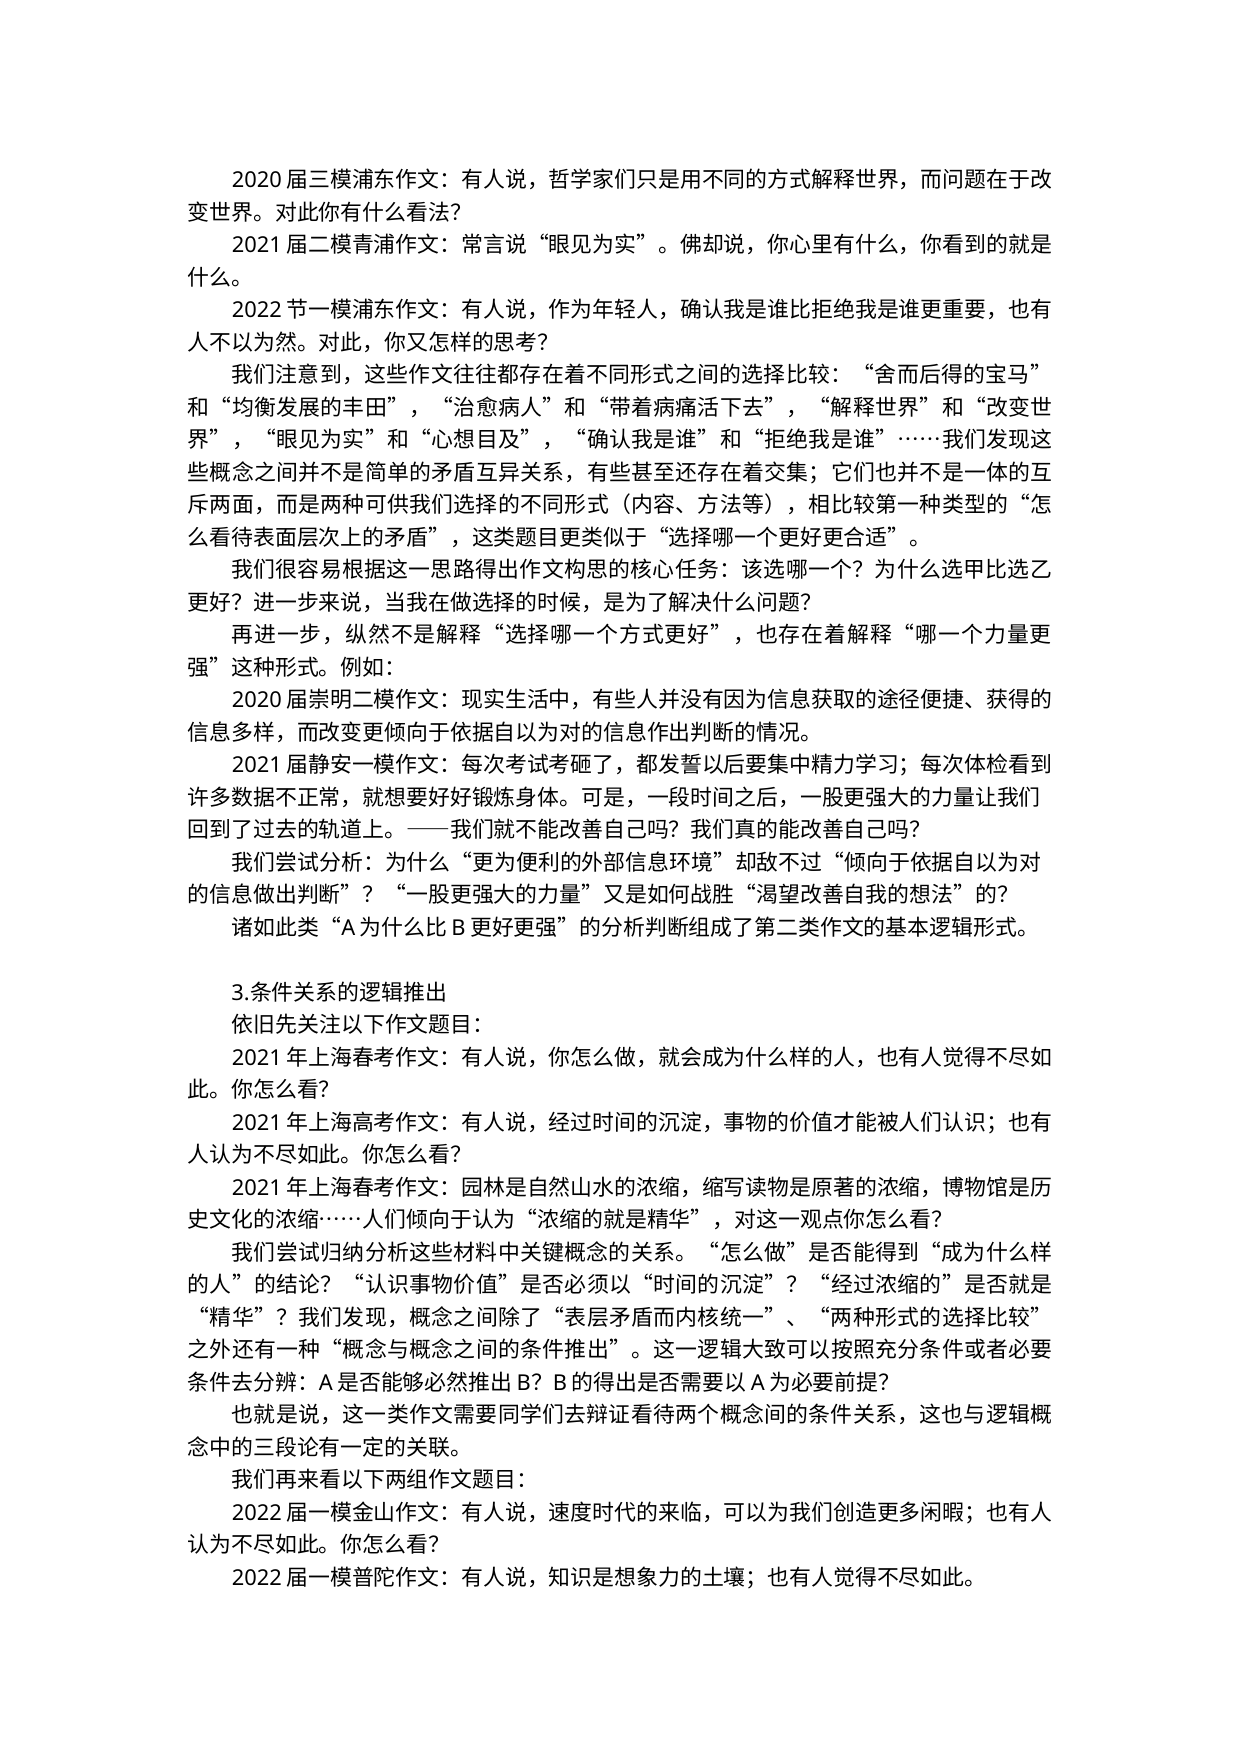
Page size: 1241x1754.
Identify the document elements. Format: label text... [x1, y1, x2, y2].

text 2021年上海高考作文：有人说，经过时间的沉淀，事物的价值才能被人们认识；也有人认为不尽如此。你怎么看？ [187, 1104, 1053, 1169]
text 诸如此类“A为什么比B更好更强”的分析判断组成了第二类作文的基本逻辑形式。 [187, 909, 1053, 942]
text 我们尝试分析：为什么“更为便利的外部信息环境”却敌不过“倾向于依据自以为对的信息做出判断”？“一股更强大的力量”又是如何战胜“渴望改善自我的想法”的？ [187, 844, 1053, 909]
text 我们注意到，这些作文往往都存在着不同形式之间的选择比较：“舍而后得的宝马”和“均衡发展的丰田”，“治愈病人”和“带着病痛活下去”，“解释世界”和“改变世界”，“眼见为实”和“心想目及”，“确认我是谁”和“拒绝我是谁”……我们发现这些概念之间并不是简单的矛盾互异关系，有些甚至还存在着交集；它们也并不是一体的互斥两面，而是两种可供我们选择的不同形式（内容、方法等），相比较第一种类型的“怎么看待表面层次上的矛盾”，这类题目更类似于“选择哪一个更好更合适”。 [187, 357, 1053, 552]
text 3.条件关系的逻辑推出 [187, 974, 1053, 1007]
text 依旧先关注以下作文题目： [187, 1007, 1053, 1039]
text 再进一步，纵然不是解释“选择哪一个方式更好”，也存在着解释“哪一个力量更强”这种形式。例如： [187, 617, 1053, 682]
text 2022节一模浦东作文：有人说，作为年轻人，确认我是谁比拒绝我是谁更重要，也有人不以为然。对此，你又怎样的思考？ [187, 292, 1053, 357]
text 2021届静安一模作文：每次考试考砸了，都发誓以后要集中精力学习；每次体检看到许多数据不正常，就想要好好锻炼身体。可是，一段时间之后，一股更强大的力量让我们回到了过去的轨道上。——我们就不能改善自己吗？我们真的能改善自己吗？ [187, 747, 1053, 844]
text 也就是说，这一类作文需要同学们去辩证看待两个概念间的条件关系，这也与逻辑概念中的三段论有一定的关联。 [187, 1397, 1053, 1462]
text 2021届二模青浦作文：常言说“眼见为实”。佛却说，你心里有什么，你看到的就是什么。 [187, 227, 1053, 292]
text 我们很容易根据这一思路得出作文构思的核心任务：该选哪一个？为什么选甲比选乙更好？进一步来说，当我在做选择的时候，是为了解决什么问题？ [187, 552, 1053, 617]
text 2020届三模浦东作文：有人说，哲学家们只是用不同的方式解释世界，而问题在于改变世界。对此你有什么看法？ [187, 162, 1053, 227]
text 2022届一模普陀作文：有人说，知识是想象力的土壤；也有人觉得不尽如此。 [187, 1559, 1053, 1592]
text 我们再来看以下两组作文题目： [187, 1462, 1053, 1494]
text 2020届崇明二模作文：现实生活中，有些人并没有因为信息获取的途径便捷、获得的信息多样，而改变更倾向于依据自以为对的信息作出判断的情况。 [187, 682, 1053, 747]
text 我们尝试归纳分析这些材料中关键概念的关系。“怎么做”是否能得到“成为什么样的人”的结论？“认识事物价值”是否必须以“时间的沉淀”？“经过浓缩的”是否就是“精华”？我们发现，概念之间除了“表层矛盾而内核统一”、“两种形式的选择比较”之外还有一种“概念与概念之间的条件推出”。这一逻辑大致可以按照充分条件或者必要条件去分辨：A是否能够必然推出B？B的得出是否需要以A为必要前提？ [187, 1234, 1053, 1397]
text 2021年上海春考作文：有人说，你怎么做，就会成为什么样的人，也有人觉得不尽如此。你怎么看？ [187, 1039, 1053, 1104]
text 2022届一模金山作文：有人说，速度时代的来临，可以为我们创造更多闲暇；也有人认为不尽如此。你怎么看？ [187, 1494, 1053, 1559]
text 2021年上海春考作文：园林是自然山水的浓缩，缩写读物是原著的浓缩，博物馆是历史文化的浓缩……人们倾向于认为“浓缩的就是精华”，对这一观点你怎么看？ [187, 1169, 1053, 1234]
